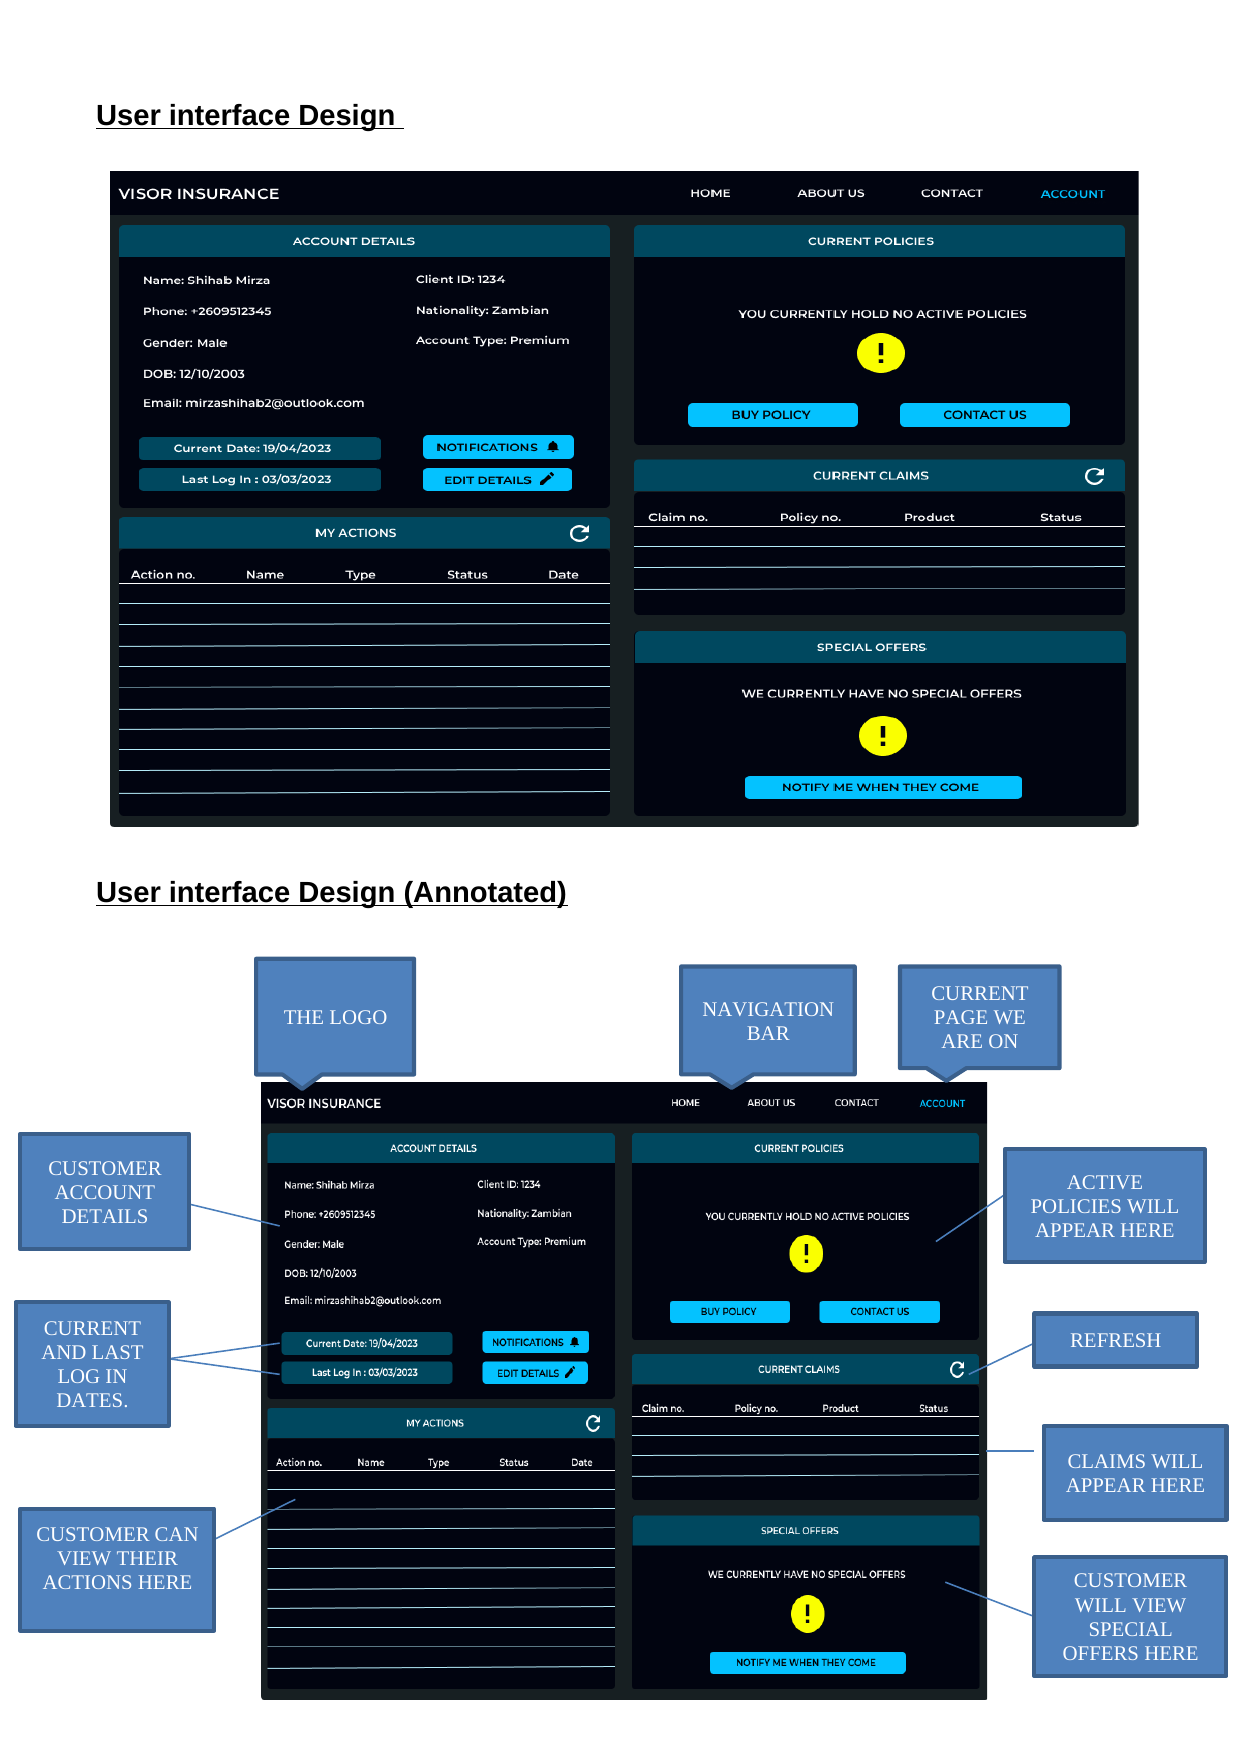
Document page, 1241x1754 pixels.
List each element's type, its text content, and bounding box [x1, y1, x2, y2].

text User interface Design [96, 98, 1148, 132]
picture [257, 1082, 988, 1700]
picture [105, 171, 1139, 827]
text User interface Design (Annotated) [96, 875, 1148, 909]
